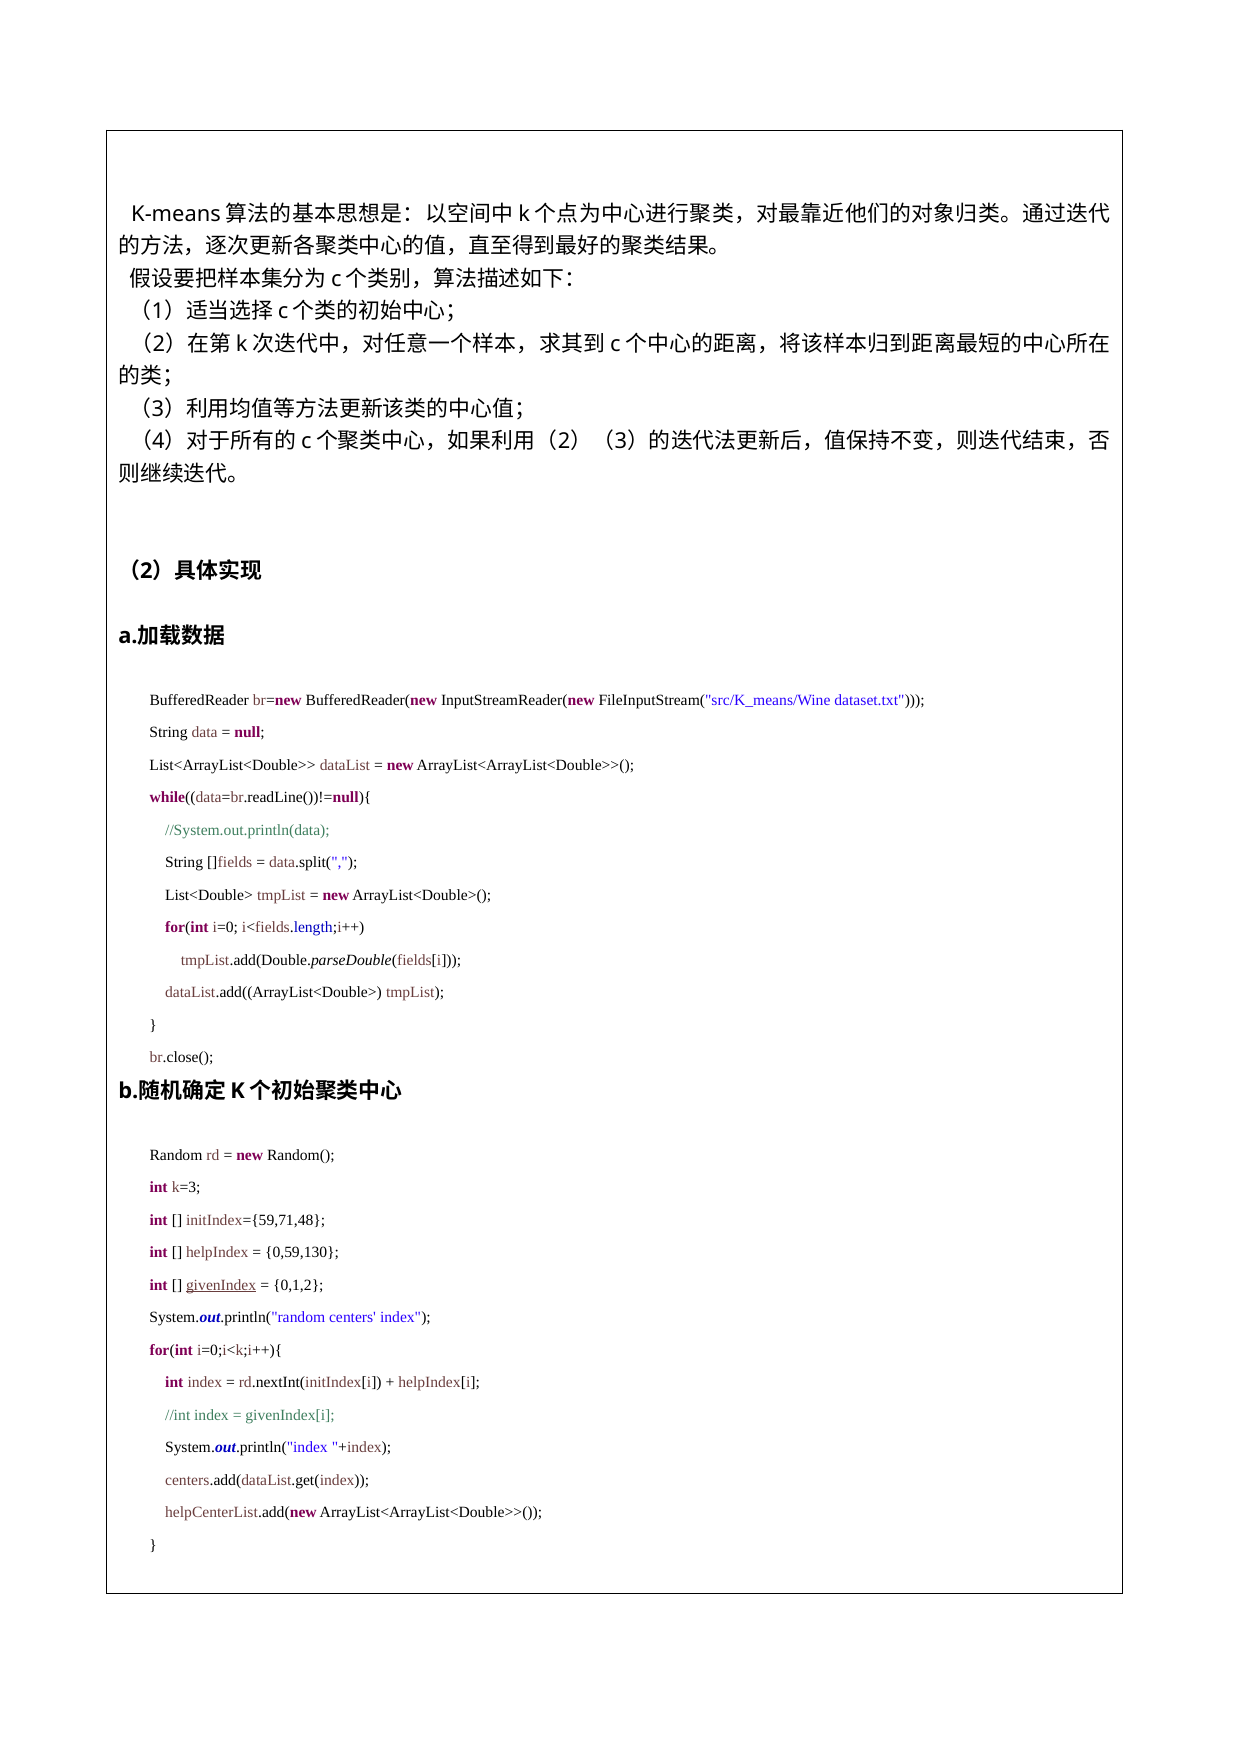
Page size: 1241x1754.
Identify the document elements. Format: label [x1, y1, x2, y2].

table_cell [107, 131, 1122, 1593]
